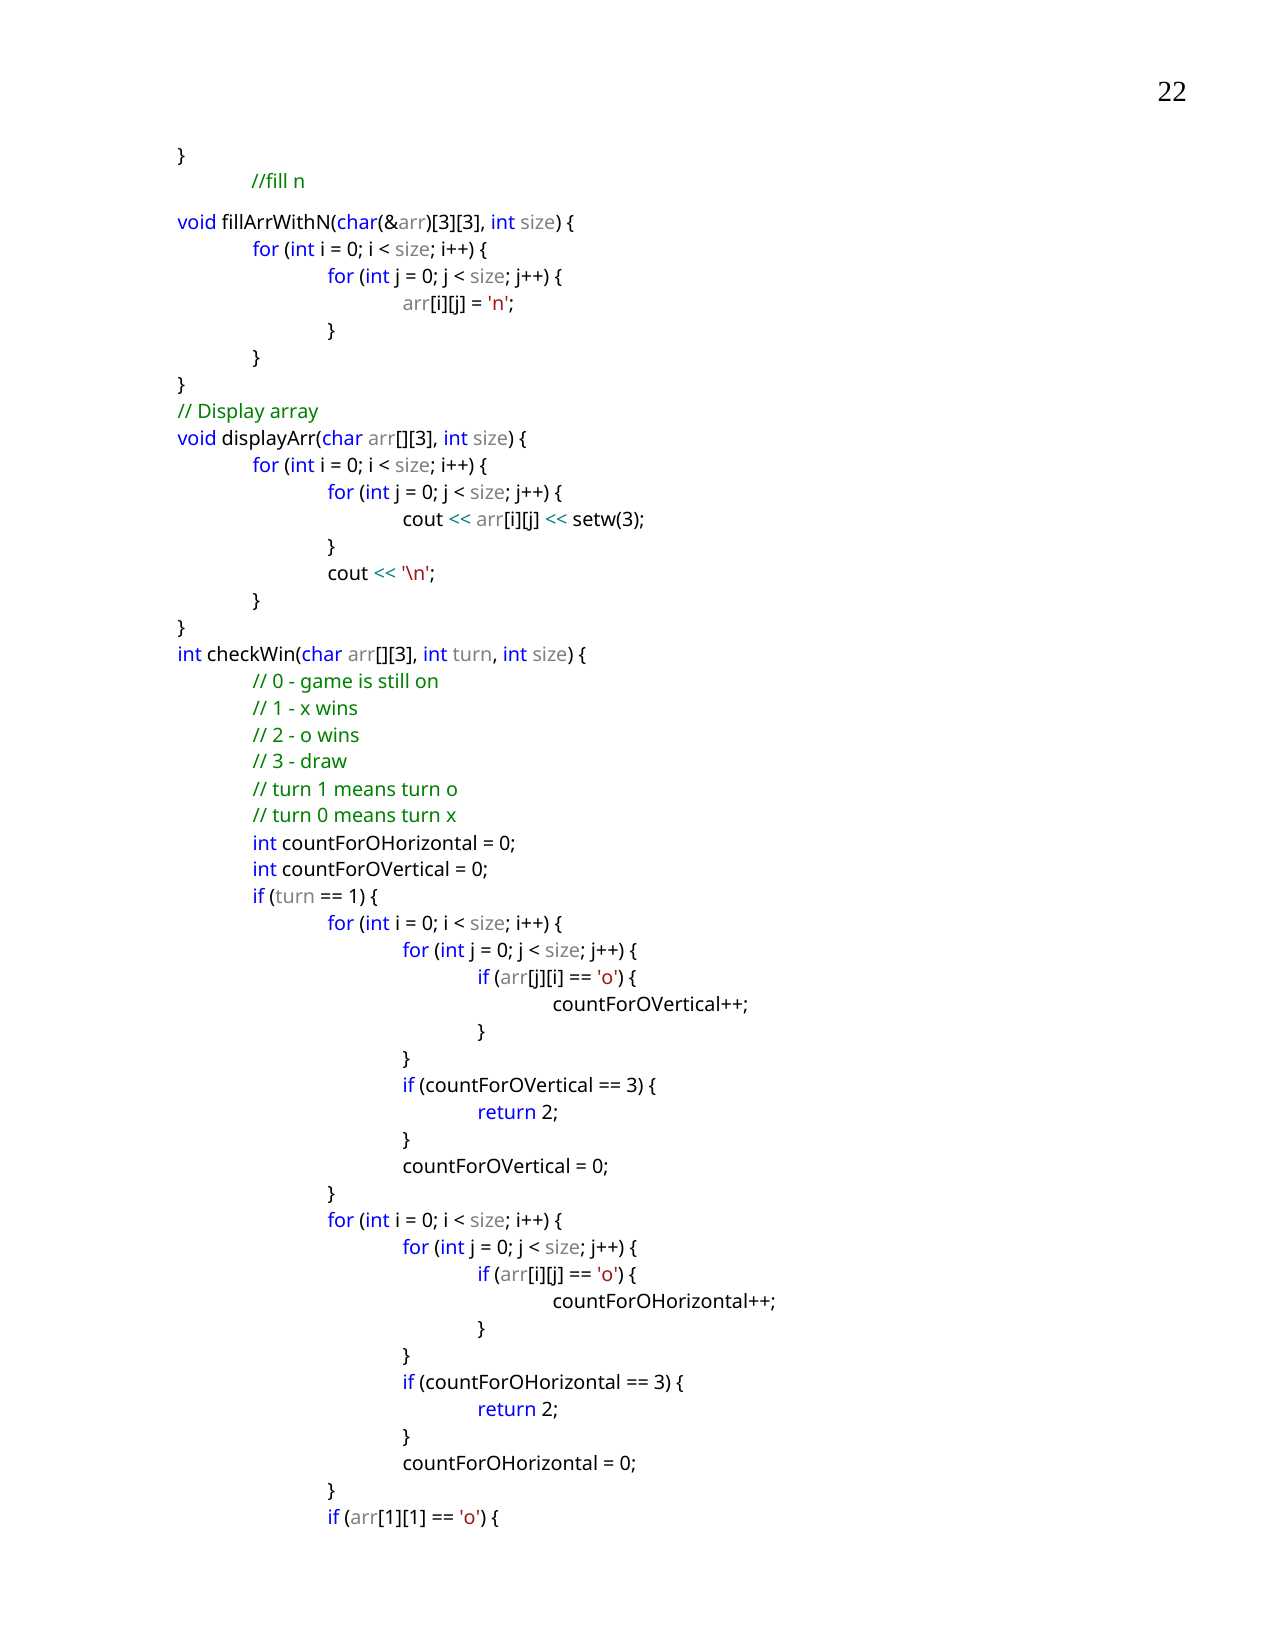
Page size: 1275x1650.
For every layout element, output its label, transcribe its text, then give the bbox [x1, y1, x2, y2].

text // turn 0 means turn x [177, 802, 1186, 829]
text } [177, 1314, 1186, 1341]
text for (int j = 0; j < size; j++) { [177, 1233, 1186, 1260]
text void fillArrWithN(char(&arr)[3][3], int size) { [177, 208, 1186, 235]
text if (arr[i][j] == 'o') { [177, 1260, 1186, 1287]
text for (int i = 0; i < size; i++) { [177, 1206, 1186, 1233]
text return 2; [177, 1098, 1186, 1126]
text } [177, 1476, 1186, 1503]
text for (int j = 0; j < size; j++) { [177, 937, 1186, 964]
text if (turn == 1) { [177, 883, 1186, 910]
text if (countForOHorizontal == 3) { [177, 1368, 1186, 1395]
text if (countForOVertical == 3) { [177, 1072, 1186, 1098]
text } [177, 1044, 1186, 1072]
text int countForOVertical = 0; [177, 856, 1186, 883]
text countForOVertical++; [177, 991, 1186, 1018]
text } [177, 613, 1186, 640]
text // 2 - o wins [177, 721, 1186, 748]
text } [177, 586, 1186, 613]
text } [177, 141, 1186, 168]
text for (int i = 0; i < size; i++) { [177, 235, 1186, 262]
text if (arr[1][1] == 'o') { [177, 1503, 1186, 1530]
text countForOVertical = 0; [177, 1152, 1186, 1179]
text countForOHorizontal++; [177, 1287, 1186, 1314]
text } [177, 316, 1186, 343]
text } [177, 1126, 1186, 1152]
text // turn 1 means turn o [177, 775, 1186, 802]
text } [177, 1018, 1186, 1044]
text //fill n [177, 168, 1186, 195]
text // 1 - x wins [177, 694, 1186, 721]
text void displayArr(char arr[][3], int size) { [177, 424, 1186, 451]
text cout << '\n'; [177, 559, 1186, 586]
text // Display array [177, 397, 1186, 424]
text } [177, 1341, 1186, 1368]
text countForOHorizontal = 0; [177, 1449, 1186, 1476]
text // 0 - game is still on [177, 667, 1186, 694]
text for (int j = 0; j < size; j++) { [177, 262, 1186, 289]
text } [177, 1179, 1186, 1206]
text int countForOHorizontal = 0; [177, 829, 1186, 856]
text cout << arr[i][j] << setw(3); [177, 505, 1186, 532]
text for (int i = 0; i < size; i++) { [177, 910, 1186, 937]
text } [177, 1422, 1186, 1449]
text } [177, 370, 1186, 397]
text for (int i = 0; i < size; i++) { [177, 451, 1186, 478]
text int checkWin(char arr[][3], int turn, int size) { [177, 640, 1186, 667]
text } [177, 532, 1186, 559]
text for (int j = 0; j < size; j++) { [177, 478, 1186, 505]
text arr[i][j] = 'n'; [177, 289, 1186, 316]
text if (arr[j][i] == 'o') { [177, 964, 1186, 991]
text // 3 - draw [177, 748, 1186, 775]
text return 2; [177, 1395, 1186, 1422]
text } [177, 343, 1186, 370]
